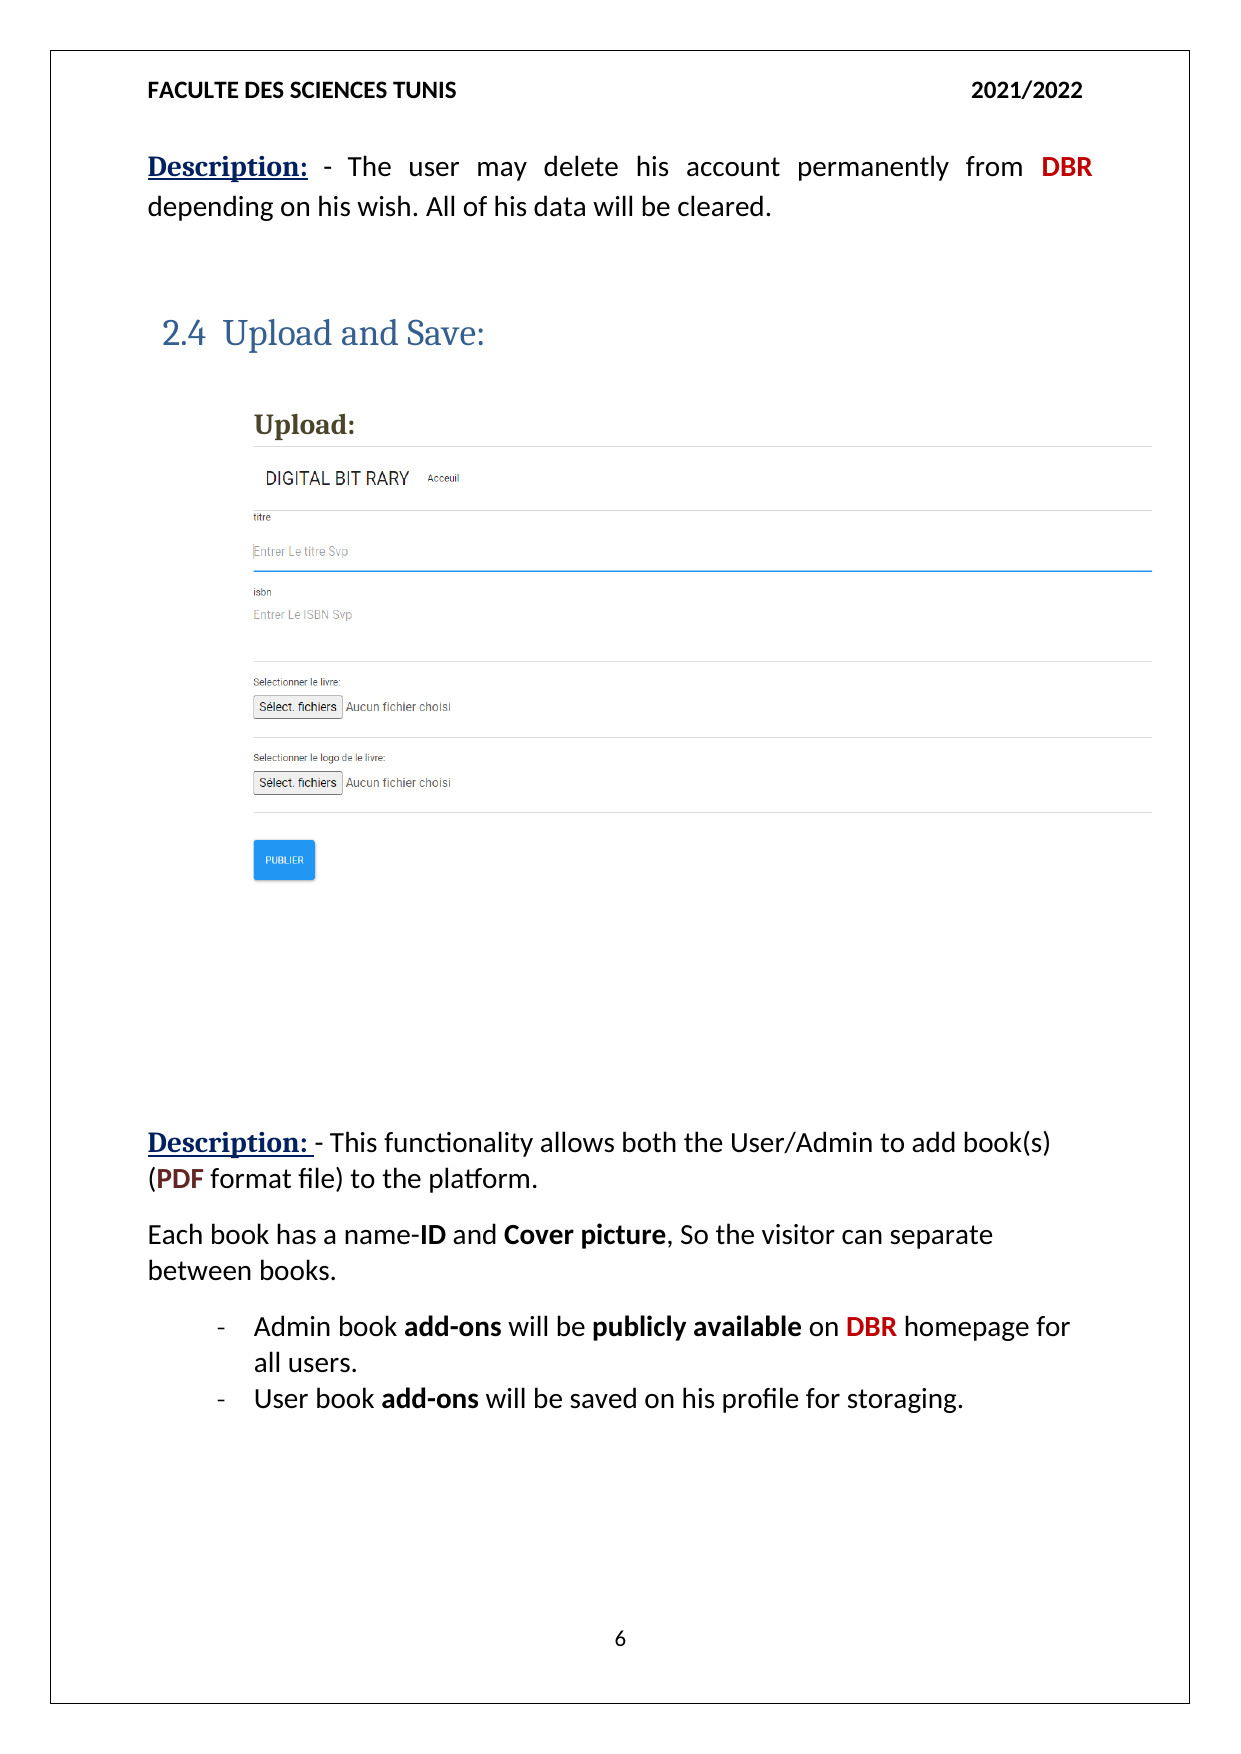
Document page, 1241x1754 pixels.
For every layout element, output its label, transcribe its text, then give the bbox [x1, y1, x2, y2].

list Admin book add-ons will be publicly available on DBR homepage for all users. [216, 1308, 1093, 1380]
list Upload: [254, 408, 1093, 442]
list User book add-ons will be saved on his profile for storaging. [216, 1380, 1093, 1415]
text Description: - This functionality allows both the User/Admin to add book(s) (PDF format file) to the platform. [147, 1124, 1093, 1196]
text Description: - The user may delete his account permanently from DBR depending on his wish. All of his data will be cleared. [147, 148, 1093, 224]
picture [253, 446, 1153, 946]
subtitle Upload and Save: [162, 312, 1093, 355]
text Each book has a name-ID and Cover picture, So the visitor can separate between books. [147, 1216, 1093, 1288]
